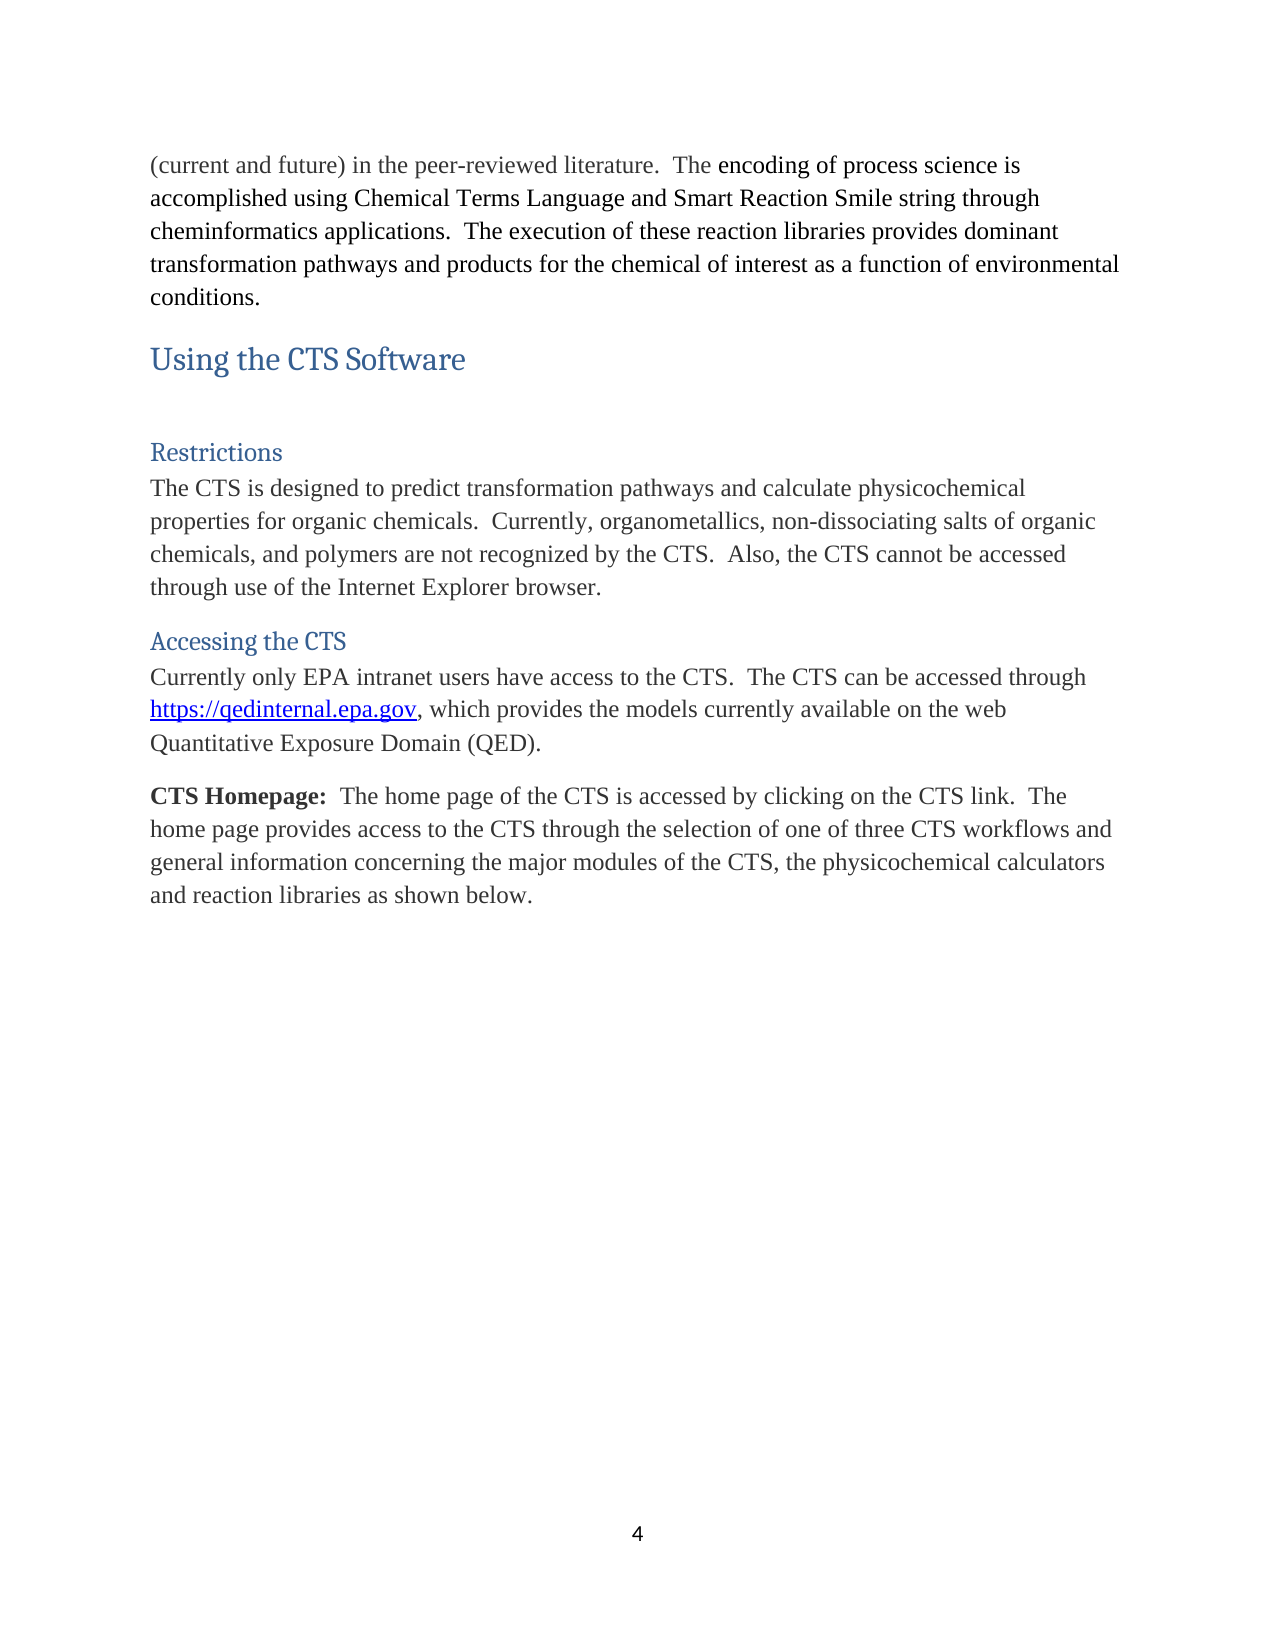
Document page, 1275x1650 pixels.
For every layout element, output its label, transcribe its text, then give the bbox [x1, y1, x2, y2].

subtitle Restrictions [150, 437, 1125, 468]
subtitle Using the CTS Software [150, 340, 1125, 378]
text CTS Homepage: The home page of the CTS is accessed by clicking on the CTS link. The home page provides access to the CTS through the selection of one of three CTS workflows and general information concerning the major modules of the CTS, the physicochemical calculators and reaction libraries as shown below. [150, 781, 1125, 909]
subtitle Accessing the CTS [150, 626, 1125, 657]
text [150, 150, 1125, 311]
text The CTS is designed to predict transformation pathways and calculate physicochemical properties for organic chemicals. Currently, organometallics, non-dissociating salts of organic chemicals, and polymers are not recognized by the CTS. Also, the CTS cannot be accessed through use of the Internet Explorer browser. [150, 473, 1125, 601]
text Currently only EPA intranet users have access to the CTS. The CTS can be accessed through https://qedinternal.epa.gov, which provides the models currently available on the web Quantitative Exposure Domain (QED). [150, 662, 1125, 756]
